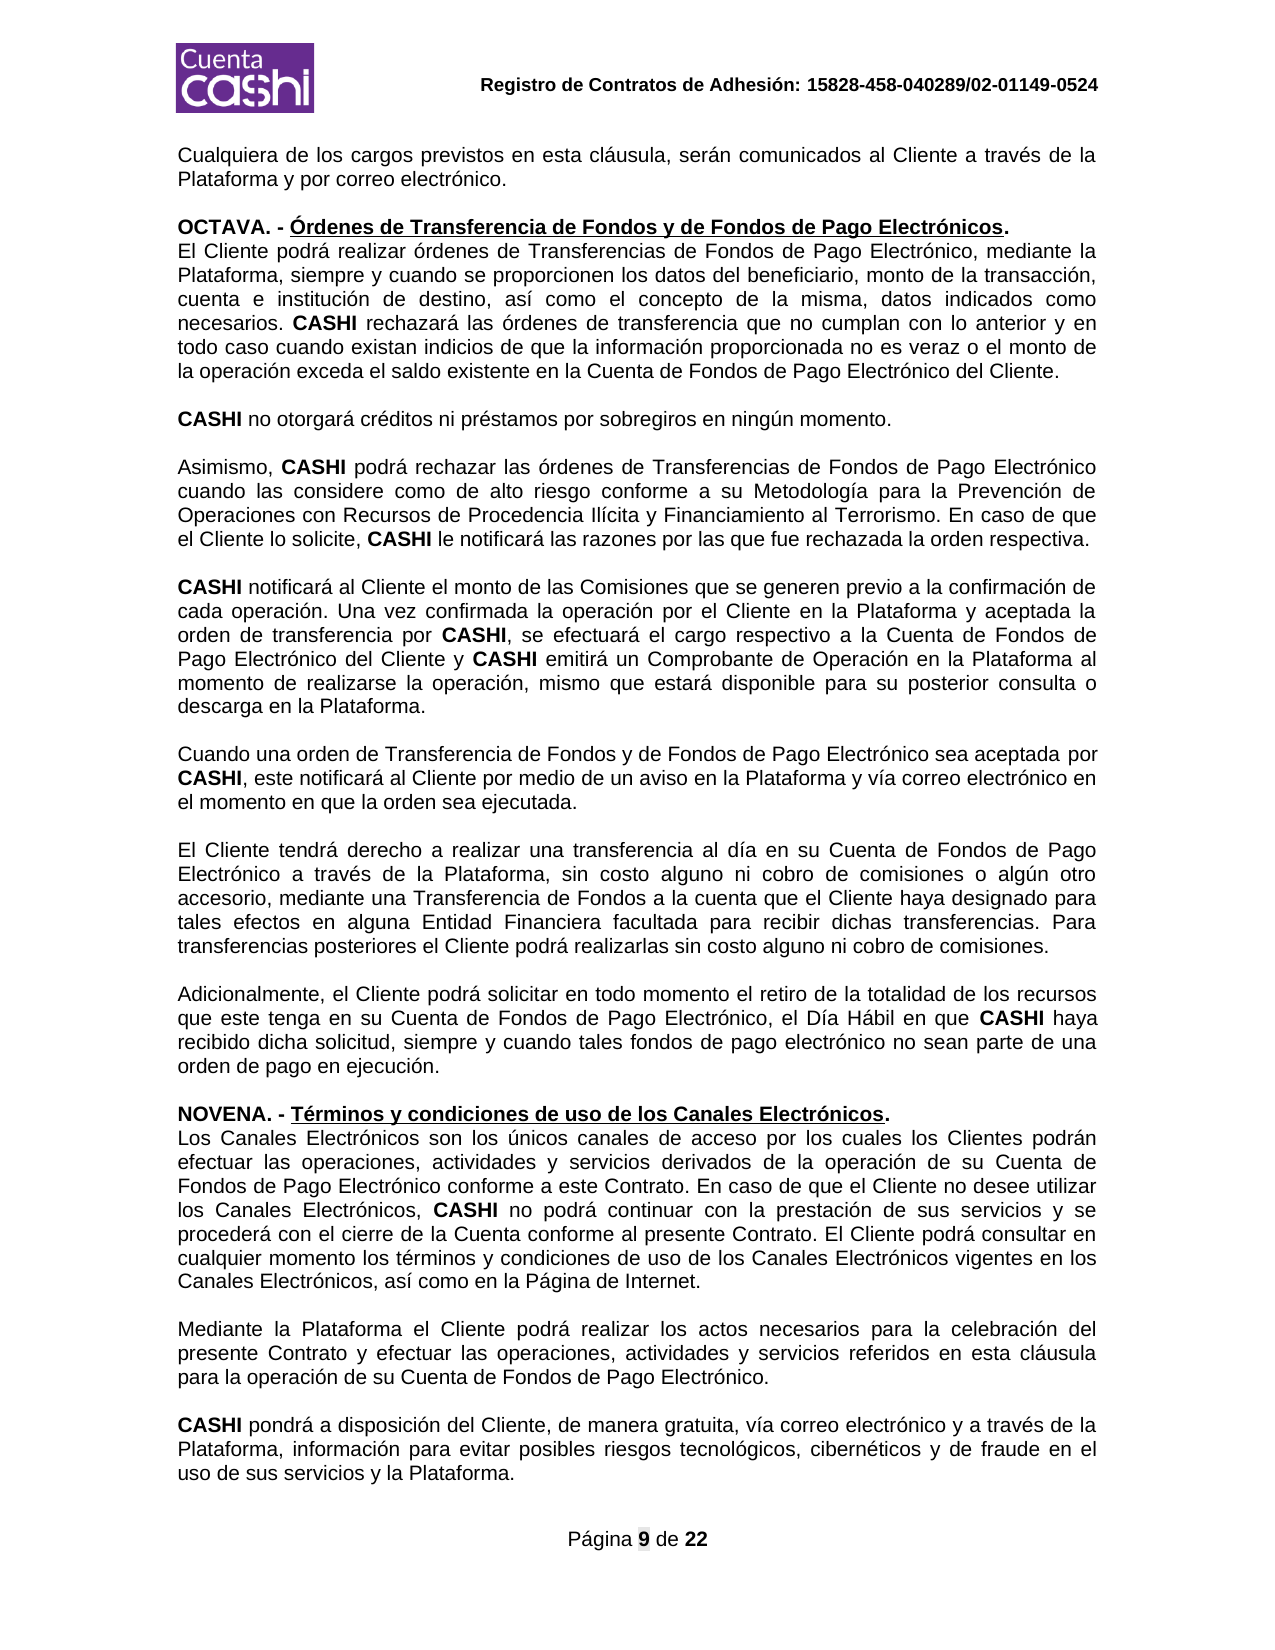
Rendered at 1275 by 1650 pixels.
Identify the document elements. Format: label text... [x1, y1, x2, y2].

text NOVENA. - Términos y condiciones de uso de los Canales Electrónicos. [177, 1102, 1098, 1126]
text El Cliente tendrá derecho a realizar una transferencia al día en su Cuenta de Fondos de Pago Electrónico a través de la Plataforma, sin costo alguno ni cobro de comisiones o algún otro accesorio, mediante una Transferencia de Fondos a la cuenta que el Cliente haya designado para tales efectos en alguna Entidad Financiera facultada para recibir dichas transferencias. Para transferencias posteriores el Cliente podrá realizarlas sin costo alguno ni cobro de comisiones. [177, 838, 1098, 958]
text Cuando una orden de Transferencia de Fondos y de Fondos de Pago Electrónico sea aceptada por CASHI, este notificará al Cliente por medio de un aviso en la Plataforma y vía correo electrónico en el momento en que la orden sea ejecutada. [177, 742, 1098, 814]
text Cualquiera de los cargos previstos en esta cláusula, serán comunicados al Cliente a través de la Plataforma y por correo electrónico. [177, 143, 1098, 191]
text CASHI pondrá a disposición del Cliente, de manera gratuita, vía correo electrónico y a través de la Plataforma, información para evitar posibles riesgos tecnológicos, cibernéticos y de fraude en el uso de sus servicios y la Plataforma. [177, 1413, 1098, 1485]
text Los Canales Electrónicos son los únicos canales de acceso por los cuales los Clientes podrán efectuar las operaciones, actividades y servicios derivados de la operación de su Cuenta de Fondos de Pago Electrónico conforme a este Contrato. En caso de que el Cliente no desee utilizar los Canales Electrónicos, CASHI no podrá continuar con la prestación de sus servicios y se procederá con el cierre de la Cuenta conforme al presente Contrato. El Cliente podrá consultar en cualquier momento los términos y condiciones de uso de los Canales Electrónicos vigentes en los Canales Electrónicos, así como en la Página de Internet. [177, 1126, 1098, 1293]
text CASHI notificará al Cliente el monto de las Comisiones que se generen previo a la confirmación de cada operación. Una vez confirmada la operación por el Cliente en la Plataforma y aceptada la orden de transferencia por CASHI, se efectuará el cargo respectivo a la Cuenta de Fondos de Pago Electrónico del Cliente y CASHI emitirá un Comprobante de Operación en la Plataforma al momento de realizarse la operación, mismo que estará disponible para su posterior consulta o descarga en la Plataforma. [177, 574, 1098, 718]
text Mediante la Plataforma el Cliente podrá realizar los actos necesarios para la celebración del presente Contrato y efectuar las operaciones, actividades y servicios referidos en esta cláusula para la operación de su Cuenta de Fondos de Pago Electrónico. [177, 1317, 1098, 1389]
text Adicionalmente, el Cliente podrá solicitar en todo momento el retiro de la totalidad de los recursos que este tenga en su Cuenta de Fondos de Pago Electrónico, el Día Hábil en que CASHI haya recibido dicha solicitud, siempre y cuando tales fondos de pago electrónico no sean parte de una orden de pago en ejecución. [177, 982, 1098, 1078]
picture [175, 43, 315, 113]
text El Cliente podrá realizar órdenes de Transferencias de Fondos de Pago Electrónico, mediante la Plataforma, siempre y cuando se proporcionen los datos del beneficiario, monto de la transacción, cuenta e institución de destino, así como el concepto de la misma, datos indicados como necesarios. CASHI rechazará las órdenes de transferencia que no cumplan con lo anterior y en todo caso cuando existan indicios de que la información proporcionada no es veraz o el monto de la operación exceda el saldo existente en la Cuenta de Fondos de Pago Electrónico del Cliente. [177, 239, 1098, 383]
text CASHI no otorgará créditos ni préstamos por sobregiros en ningún momento. [177, 407, 1098, 431]
text Asimismo, CASHI podrá rechazar las órdenes de Transferencias de Fondos de Pago Electrónico cuando las considere como de alto riesgo conforme a su Metodología para la Prevención de Operaciones con Recursos de Procedencia Ilícita y Financiamiento al Terrorismo. En caso de que el Cliente lo solicite, CASHI le notificará las razones por las que fue rechazada la orden respectiva. [177, 455, 1098, 551]
text OCTAVA. - Órdenes de Transferencia de Fondos y de Fondos de Pago Electrónicos. [177, 215, 1098, 239]
